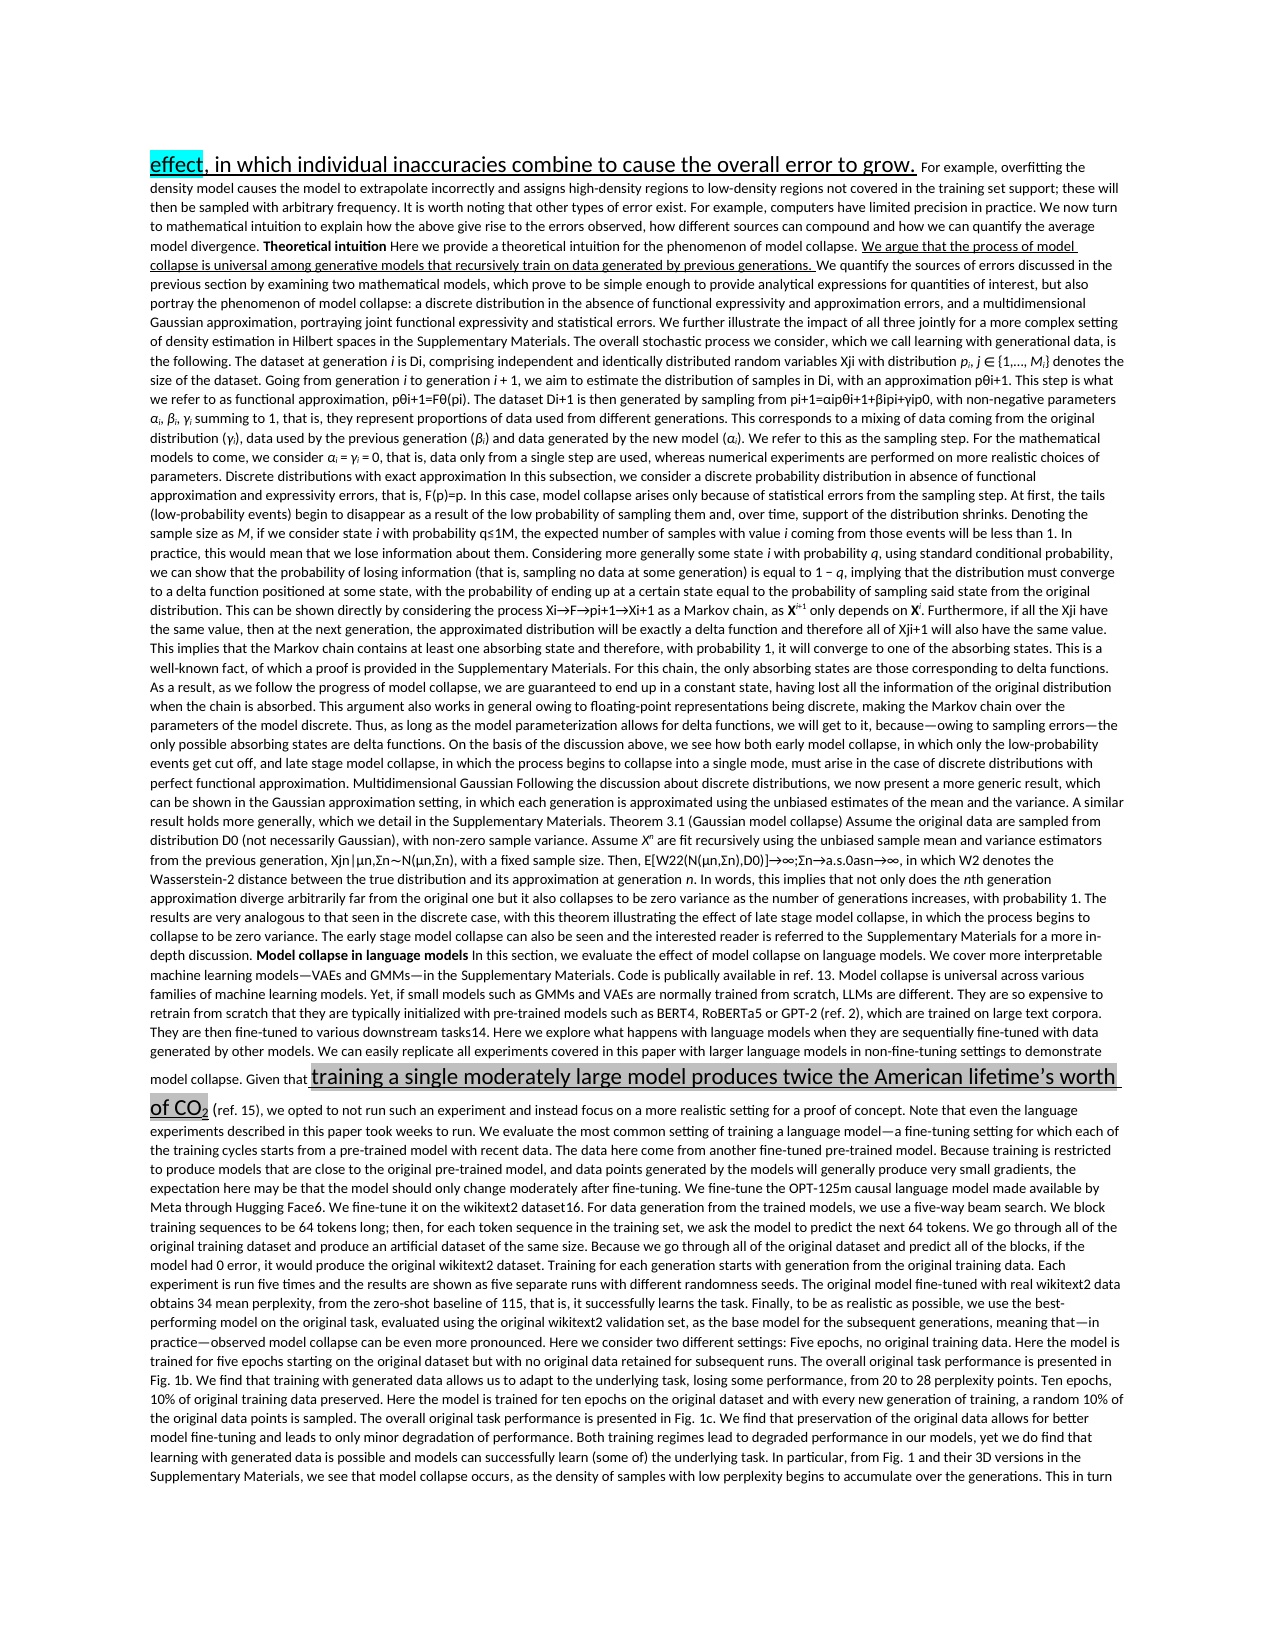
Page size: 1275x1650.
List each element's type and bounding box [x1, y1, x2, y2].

text [150, 150, 1125, 1485]
